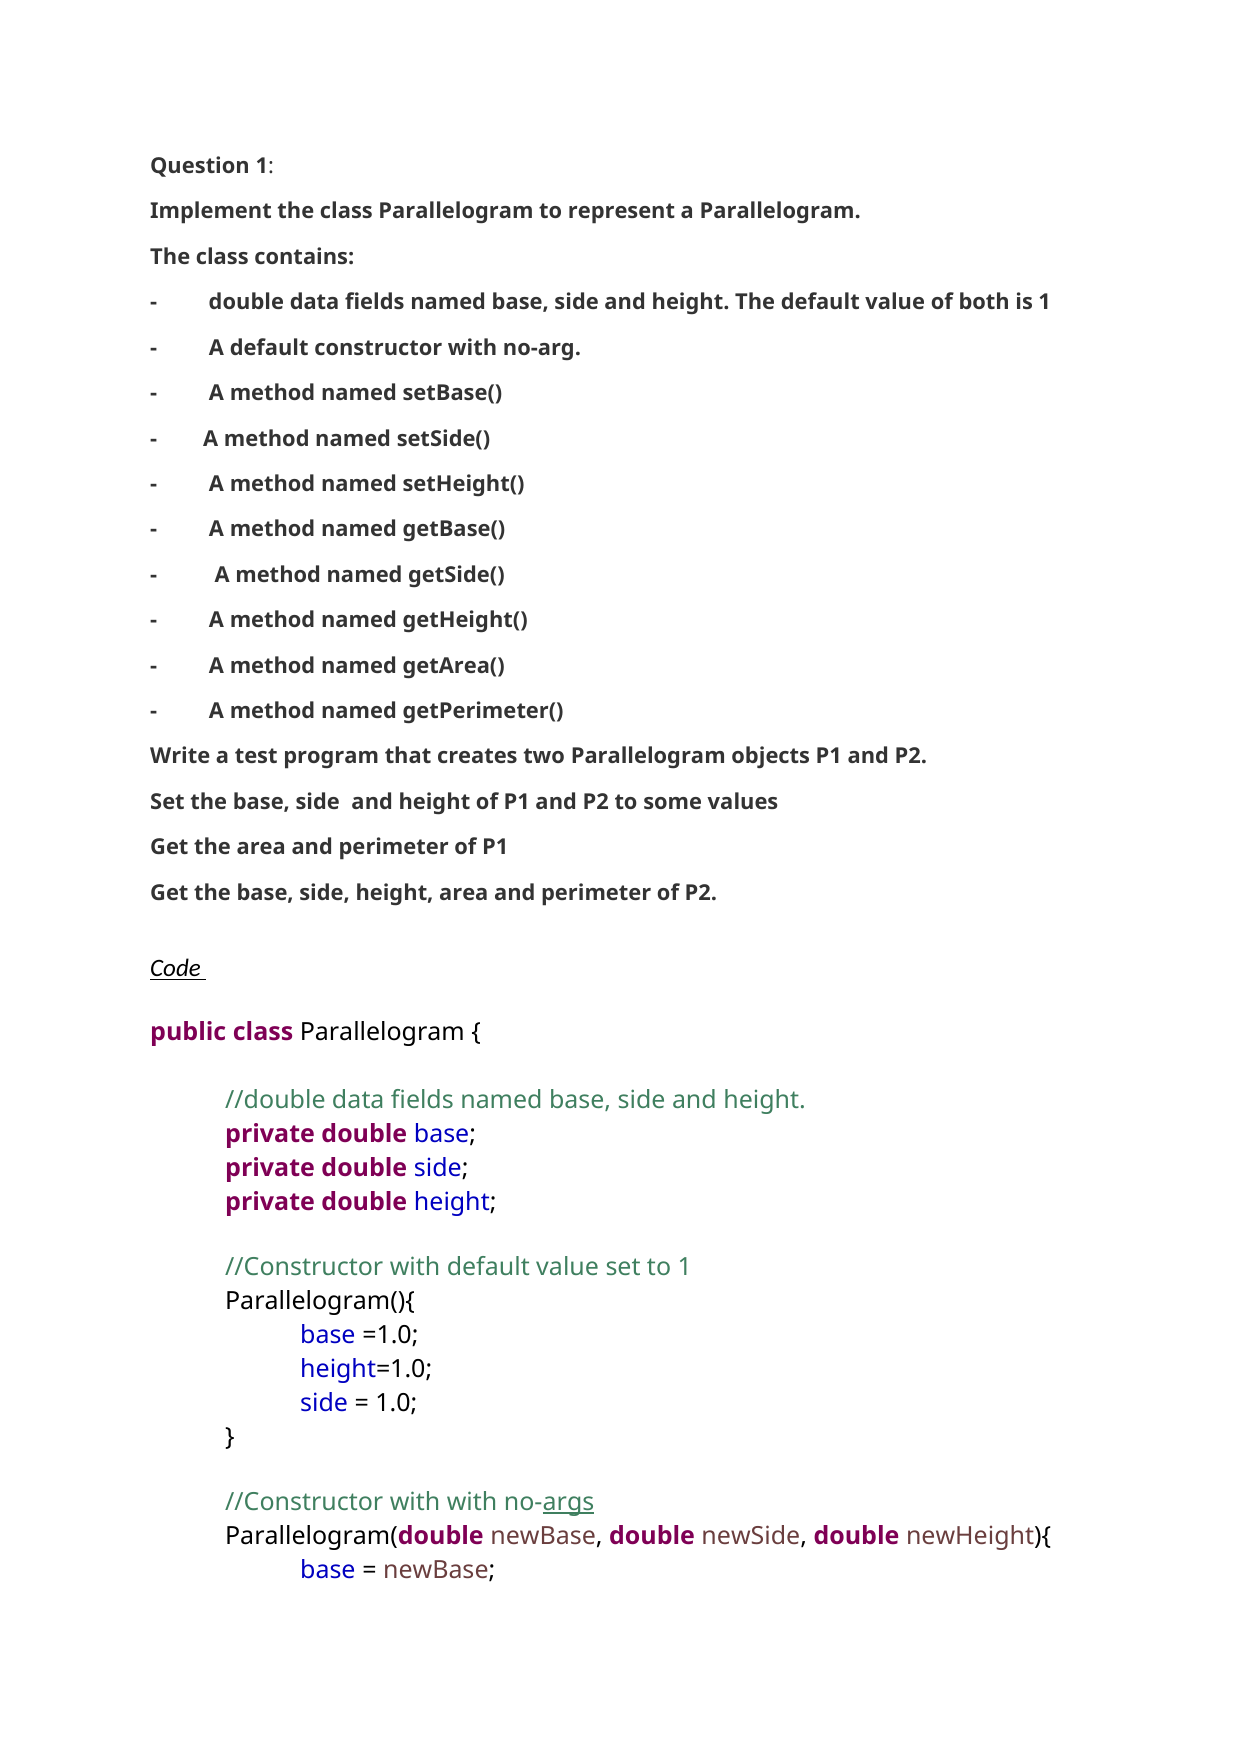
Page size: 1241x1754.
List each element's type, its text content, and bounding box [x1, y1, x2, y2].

text public class Parallelogram { [150, 1014, 1090, 1048]
text side = 1.0; [150, 1385, 1090, 1419]
text Set the base, side and height of P1 and P2 to some values [150, 786, 1090, 816]
text Code [150, 953, 1090, 983]
text The class contains: [150, 241, 1090, 271]
text - A method named setBase() [150, 377, 1090, 407]
text Implement the class Parallelogram to represent a Parallelogram. [150, 195, 1090, 225]
text Get the area and perimeter of P1 [150, 831, 1090, 861]
text - A method named getBase() [150, 513, 1090, 543]
text - A method named setHeight() [150, 468, 1090, 498]
text - A method named setSide() [150, 422, 1090, 452]
text base =1.0; [150, 1317, 1090, 1351]
text //Constructor with with no-args [150, 1483, 1090, 1517]
text - A default constructor with no-arg. [150, 332, 1090, 361]
text Write a test program that creates two Parallelogram objects P1 and P2. [150, 740, 1090, 770]
text height=1.0; [150, 1351, 1090, 1385]
text private double height; [150, 1184, 1090, 1218]
text - A method named getPerimeter() [150, 695, 1090, 725]
text - A method named getArea() [150, 649, 1090, 679]
text Get the base, side, height, area and perimeter of P2. [150, 877, 1090, 906]
text private double base; [150, 1116, 1090, 1150]
text - double data fields named base, side and height. The default value of both is 1 [150, 286, 1090, 316]
text base = newBase; [150, 1552, 1090, 1586]
text - A method named getSide() [150, 559, 1090, 588]
text Parallelogram(double newBase, double newSide, double newHeight){ [150, 1517, 1090, 1552]
text Question 1: [150, 150, 1090, 180]
text Parallelogram(){ [150, 1283, 1090, 1317]
text - A method named getHeight() [150, 604, 1090, 634]
text //double data fields named base, side and height. [150, 1082, 1090, 1116]
text private double side; [150, 1150, 1090, 1184]
text } [150, 1419, 1090, 1453]
text //Constructor with default value set to 1 [150, 1248, 1090, 1283]
